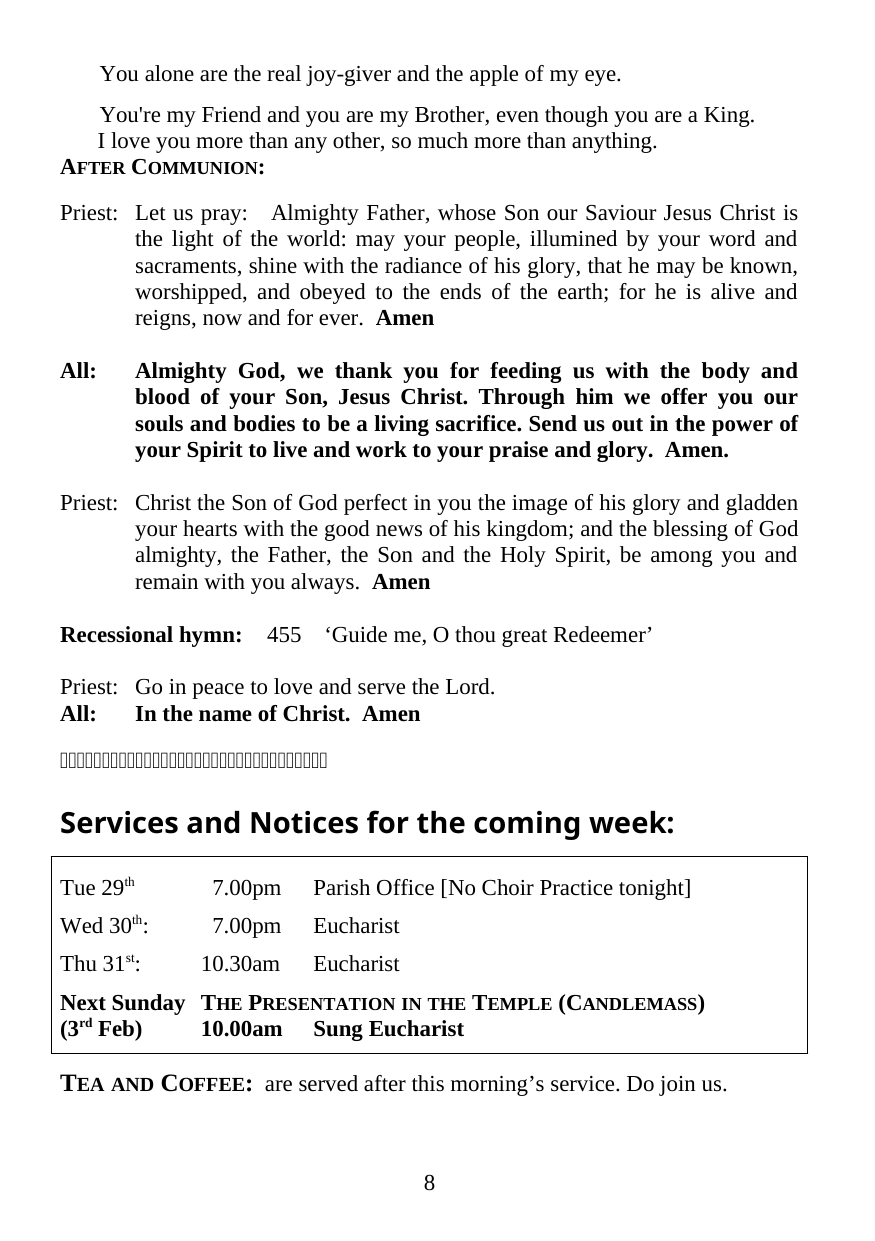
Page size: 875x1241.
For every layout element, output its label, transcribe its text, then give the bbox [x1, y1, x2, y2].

text Tue 29th 7.00pm Parish Office [No Choir Practice tonight] [60, 873, 799, 900]
text All: Almighty God, we thank you for feeding us with the body and blood of your Son, Jesus Christ. Through him we offer you our souls and bodies to be a living sacrifice. Send us out in the power of your Spirit to live and work to your praise and glory. Amen. [60, 357, 799, 462]
text (3rd Feb) 10.00am Sung Eucharist [60, 1015, 799, 1041]
text Priest: Go in peace to love and serve the Lord. [60, 673, 799, 700]
text After Communion: [60, 153, 799, 180]
text All: In the name of Christ. Amen [60, 700, 799, 726]
text Priest: Christ the Son of God perfect in you the image of his glory and gladden your hearts with the good news of his kingdom; and the blessing of God almighty, the Father, the Son and the Holy Spirit, be among you and remain with you always. Amen [60, 489, 799, 594]
text Thu 31st: 10.30am Eucharist [60, 950, 799, 977]
text Next Sunday The Presentation in the Temple (Candlemass) [60, 988, 799, 1015]
text You alone are the real joy-giver and the apple of my eye. [97, 60, 799, 86]
text You're my Friend and you are my Brother, even though you are a King. [97, 101, 799, 127]
text Recessional hymn: 455 ‘Guide me, O thou great Redeemer’ [60, 621, 799, 647]
text Priest: Let us pray: Almighty Father, whose Son our Saviour Jesus Christ is the light of the world: may your people, illumined by your word and sacraments, shine with the radiance of his glory, that he may be known, worshipped, and obeyed to the ends of the earth; for he is alive and reigns, now and for ever. Amen [60, 199, 799, 331]
text Wed 30th: 7.00pm Eucharist [60, 912, 799, 938]
text Services and Notices for the coming week: [60, 802, 799, 842]
text I love you more than any other, so much more than anything. [97, 127, 794, 153]
text Tea and Coffee: are served after this morning’s service. Do join us. [60, 1068, 799, 1097]
